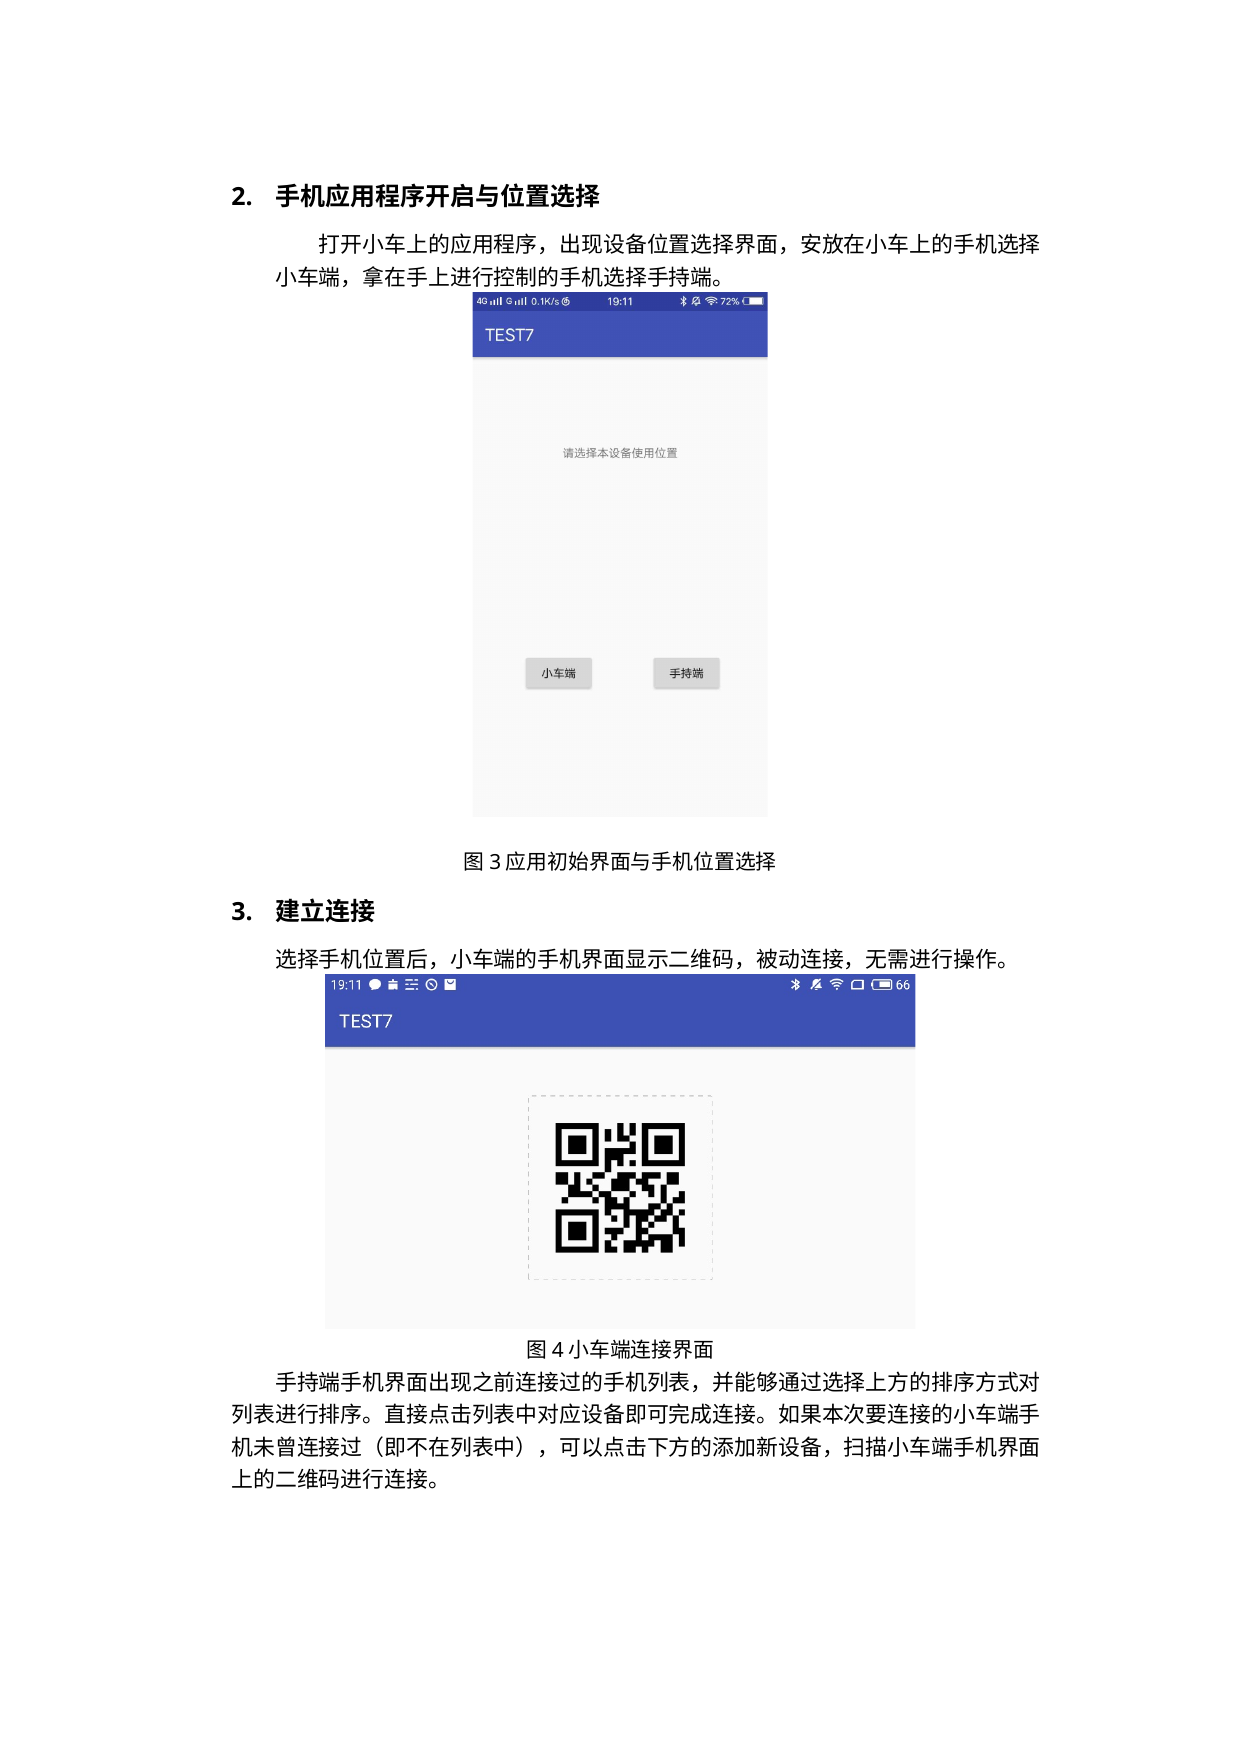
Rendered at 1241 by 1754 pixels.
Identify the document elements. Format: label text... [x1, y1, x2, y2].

picture [472, 292, 768, 817]
text 图 3 应用初始界面与手机位置选择 [187, 844, 1053, 877]
text 手持端手机界面出现之前连接过的手机列表，并能够通过选择上方的排序方式对列表进行排序。直接点击列表中对应设备即可完成连接。如果本次要连接的小车端手机未曾连接过（即不在列表中），可以点击下方的添加新设备，扫描小车端手机界面上的二维码进行连接。 [231, 1364, 1053, 1494]
list 手机应用程序开启与位置选择 [231, 162, 1053, 227]
list 打开小车上的应用程序，出现设备位置选择界面，安放在小车上的手机选择小车端，拿在手上进行控制的手机选择手持端。 [275, 227, 1053, 292]
list 选择手机位置后，小车端的手机界面显示二维码，被动连接，无需进行操作。 [275, 942, 1053, 974]
text 图 4 小车端连接界面 [187, 1332, 1053, 1364]
list 建立连接 [231, 877, 1053, 942]
picture [325, 974, 916, 1329]
